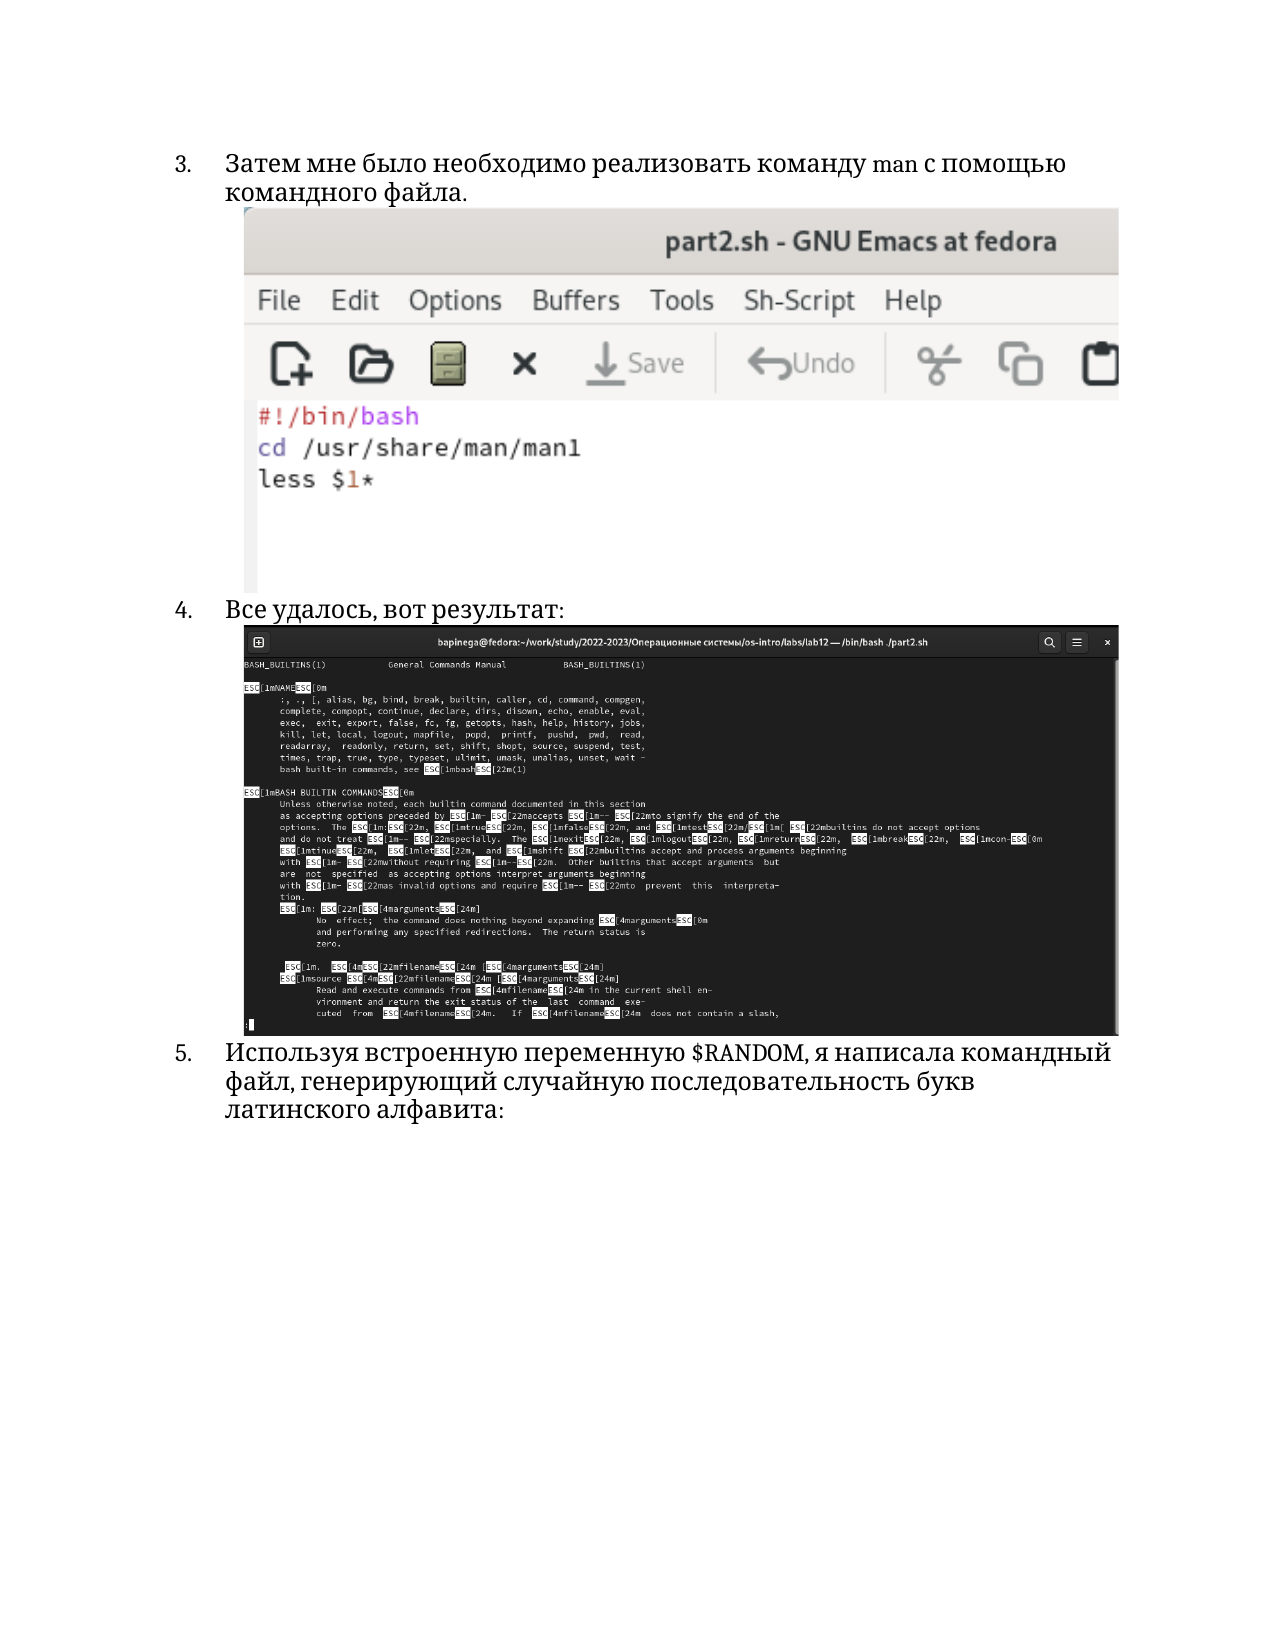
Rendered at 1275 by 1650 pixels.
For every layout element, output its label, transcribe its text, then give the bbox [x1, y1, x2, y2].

picture [243, 625, 1119, 1036]
picture [243, 207, 1119, 593]
list Используя встроенную переменную $RANDOM, я написала командный файл, генерирующий случайную последовательность букв латинского алфавита: Таким был вывод программцы: [175, 1039, 1125, 1125]
